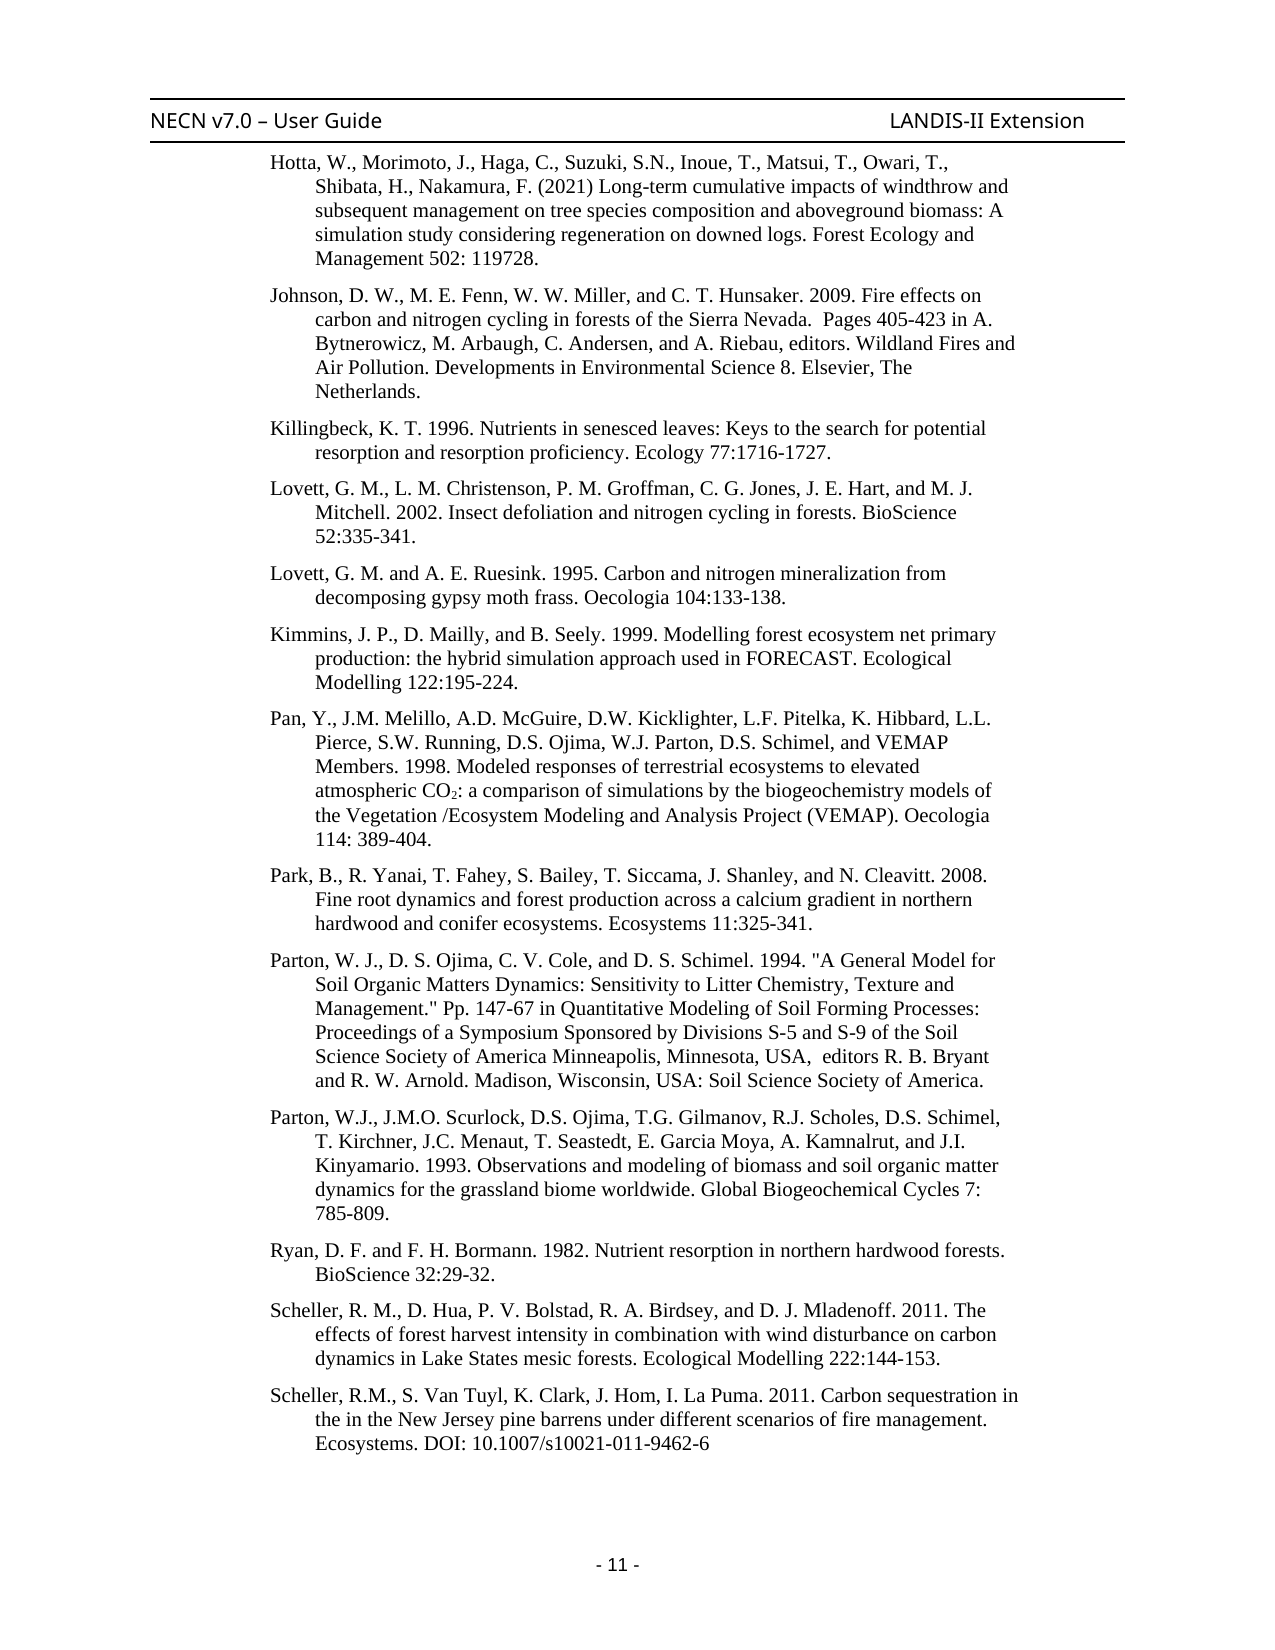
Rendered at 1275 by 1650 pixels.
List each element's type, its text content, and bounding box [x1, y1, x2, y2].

text Pan, Y., J.M. Melillo, A.D. McGuire, D.W. Kicklighter, L.F. Pitelka, K. Hibbard, L.L. Pierce, S.W. Running, D.S. Ojima, W.J. Parton, D.S. Schimel, and VEMAP Members. 1998. Modeled responses of terrestrial ecosystems to elevated atmospheric CO2: a comparison of simulations by the biogeochemistry models of the Vegetation /Ecosystem Modeling and Analysis Project (VEMAP). Oecologia 114: 389-404. [270, 706, 1020, 851]
text Parton, W.J., J.M.O. Scurlock, D.S. Ojima, T.G. Gilmanov, R.J. Scholes, D.S. Schimel, T. Kirchner, J.C. Menaut, T. Seastedt, E. Garcia Moya, A. Kamnalrut, and J.I. Kinyamario. 1993. Observations and modeling of biomass and soil organic matter dynamics for the grassland biome worldwide. Global Biogeochemical Cycles 7: 785-809. [270, 1105, 1020, 1225]
text Scheller, R.M., S. Van Tuyl, K. Clark, J. Hom, I. La Puma. 2011. Carbon sequestration in the in the New Jersey pine barrens under different scenarios of fire management. Ecosystems. DOI: 10.1007/s10021-011-9462-6 [270, 1383, 1020, 1455]
text Johnson, D. W., M. E. Fenn, W. W. Miller, and C. T. Hunsaker. 2009. Fire effects on carbon and nitrogen cycling in forests of the Sierra Nevada. Pages 405-423 in A. Bytnerowicz, M. Arbaugh, C. Andersen, and A. Riebau, editors. Wildland Fires and Air Pollution. Developments in Environmental Science 8. Elsevier, The Netherlands. [270, 283, 1020, 403]
text Parton, W. J., D. S. Ojima, C. V. Cole, and D. S. Schimel. 1994. "A General Model for Soil Organic Matters Dynamics: Sensitivity to Litter Chemistry, Texture and Management." Pp. 147-67 in Quantitative Modeling of Soil Forming Processes: Proceedings of a Symposium Sponsored by Divisions S-5 and S-9 of the Soil Science Society of America Minneapolis, Minnesota, USA, editors R. B. Bryant and R. W. Arnold. Madison, Wisconsin, USA: Soil Science Society of America. [270, 948, 1020, 1092]
text Scheller, R. M., D. Hua, P. V. Bolstad, R. A. Birdsey, and D. J. Mladenoff. 2011. The effects of forest harvest intensity in combination with wind disturbance on carbon dynamics in Lake States mesic forests. Ecological Modelling 222:144-153. [270, 1298, 1020, 1370]
text Park, B., R. Yanai, T. Fahey, S. Bailey, T. Siccama, J. Shanley, and N. Cleavitt. 2008. Fine root dynamics and forest production across a calcium gradient in northern hardwood and conifer ecosystems. Ecosystems 11:325-341. [270, 863, 1020, 935]
text Lovett, G. M., L. M. Christenson, P. M. Groffman, C. G. Jones, J. E. Hart, and M. J. Mitchell. 2002. Insect defoliation and nitrogen cycling in forests. BioScience 52:335-341. [270, 476, 1020, 548]
text Ryan, D. F. and F. H. Bormann. 1982. Nutrient resorption in northern hardwood forests. BioScience 32:29-32. [270, 1237, 1020, 1286]
text Killingbeck, K. T. 1996. Nutrients in senesced leaves: Keys to the search for potential resorption and resorption proficiency. Ecology 77:1716-1727. [270, 416, 1020, 464]
text Hotta, W., Morimoto, J., Haga, C., Suzuki, S.N., Inoue, T., Matsui, T., Owari, T., Shibata, H., Nakamura, F. (2021) Long-term cumulative impacts of windthrow and subsequent management on tree species composition and aboveground biomass: A simulation study considering regeneration on downed logs. Forest Ecology and Management 502: 119728. [270, 150, 1020, 270]
text Lovett, G. M. and A. E. Ruesink. 1995. Carbon and nitrogen mineralization from decomposing gypsy moth frass. Oecologia 104:133-138. [270, 561, 1020, 609]
text Kimmins, J. P., D. Mailly, and B. Seely. 1999. Modelling forest ecosystem net primary production: the hybrid simulation approach used in FORECAST. Ecological Modelling 122:195-224. [270, 622, 1020, 694]
